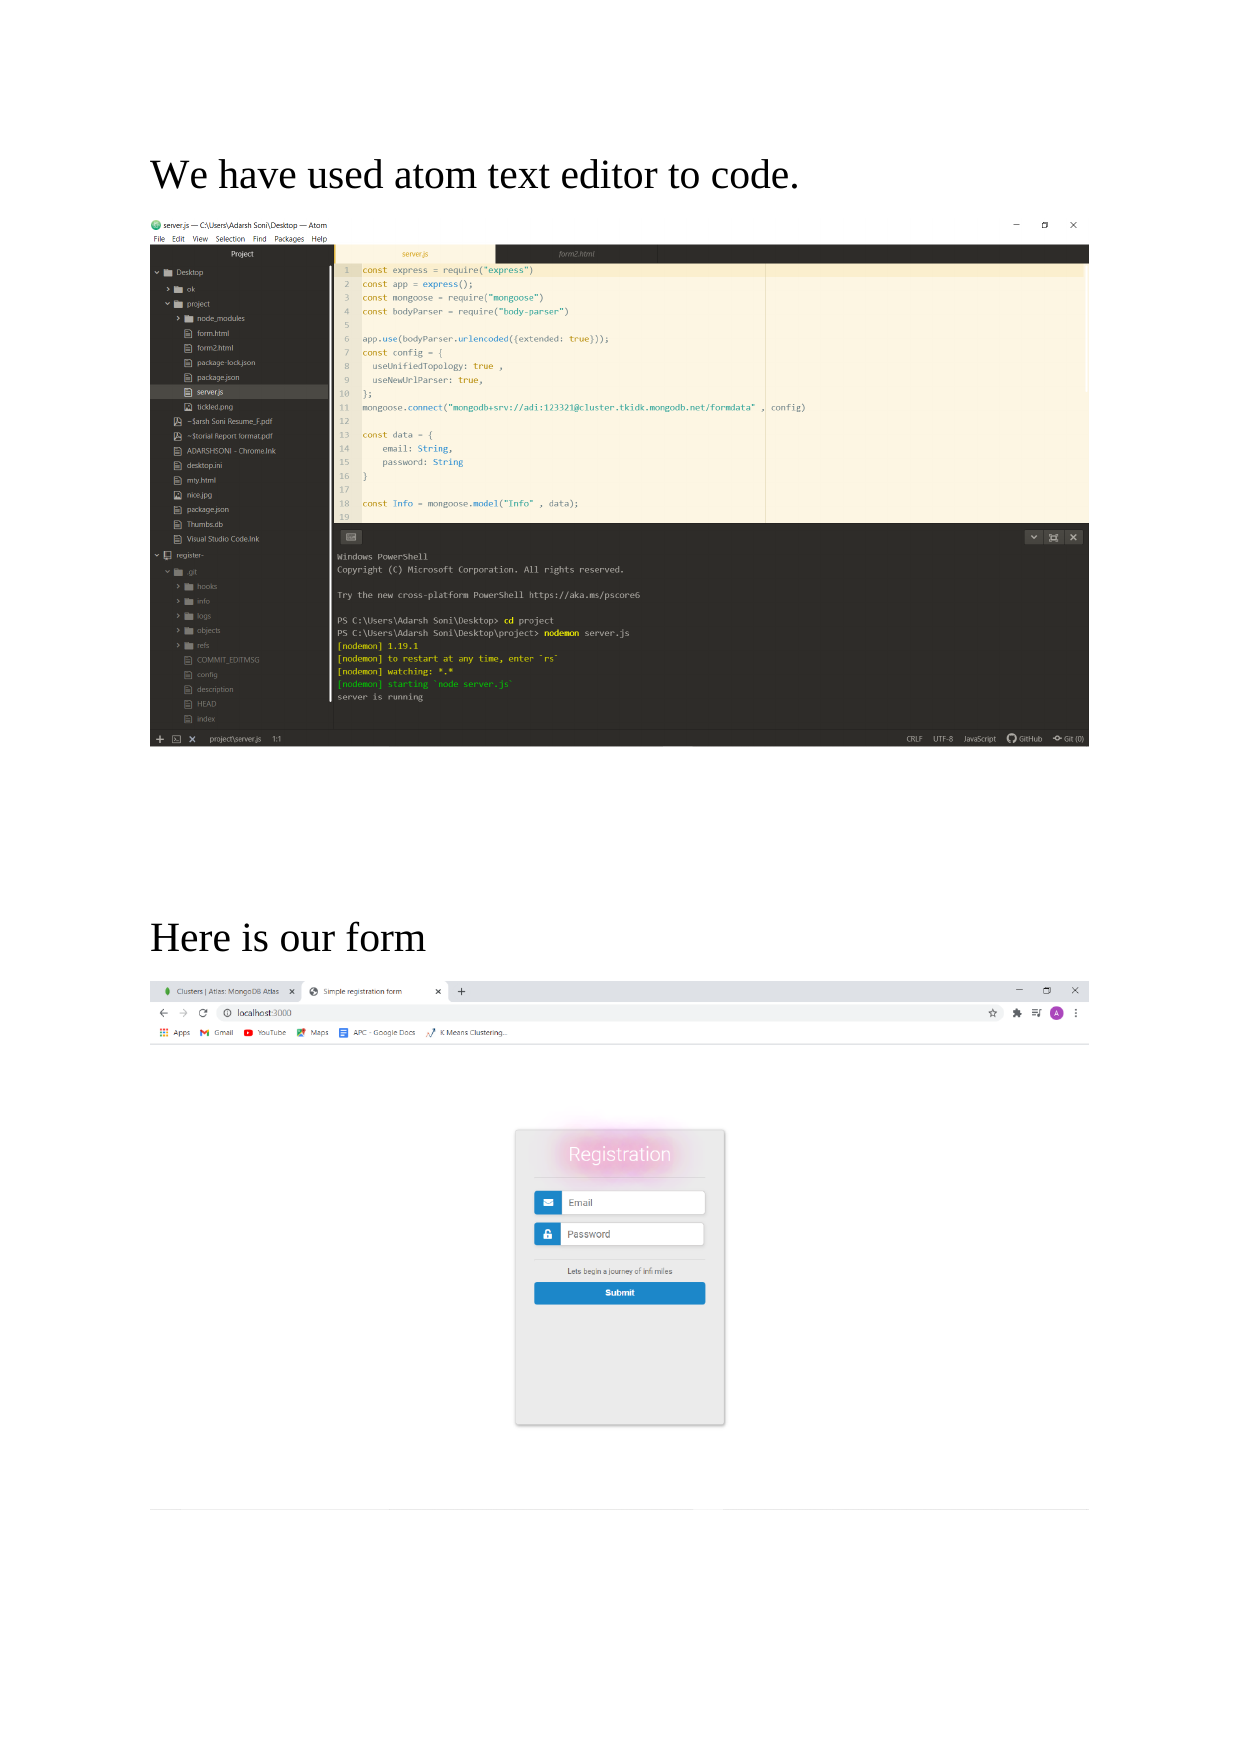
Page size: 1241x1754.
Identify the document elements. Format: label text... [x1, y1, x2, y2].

text We have used atom text editor to code. [150, 150, 1090, 198]
text Here is our form [150, 913, 1090, 961]
picture [150, 218, 1089, 747]
picture [150, 981, 1089, 1510]
